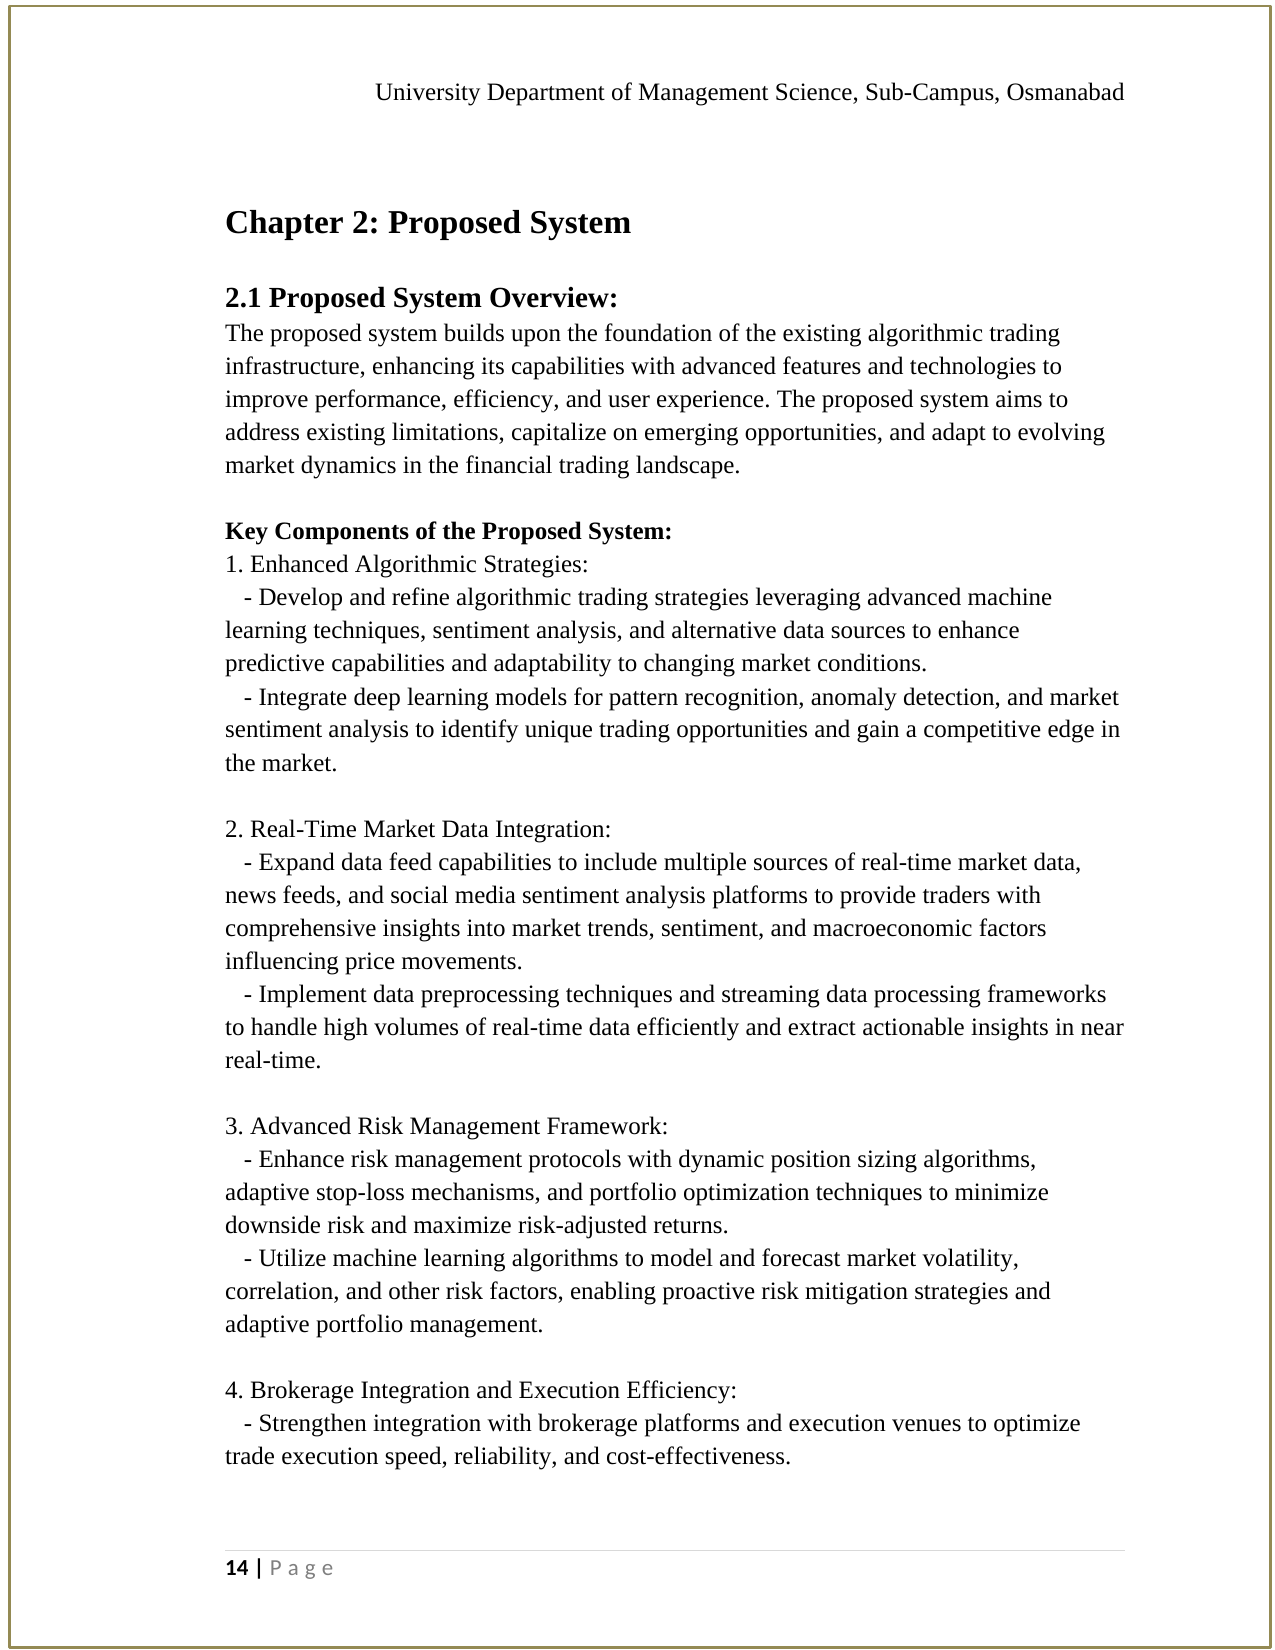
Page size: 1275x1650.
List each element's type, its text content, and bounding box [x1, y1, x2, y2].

text Key Components of the Proposed System: [225, 516, 1125, 545]
text The proposed system builds upon the foundation of the existing algorithmic trading infrastructure, enhancing its capabilities with advanced features and technologies to improve performance, efficiency, and user experience. The proposed system aims to address existing limitations, capitalize on emerging opportunities, and adapt to evolving market dynamics in the financial trading landscape. [225, 318, 1125, 479]
text 3. Advanced Risk Management Framework: [225, 1111, 1125, 1139]
text - Enhance risk management protocols with dynamic position sizing algorithms, adaptive stop-loss mechanisms, and portfolio optimization techniques to minimize downside risk and maximize risk-adjusted returns. [225, 1144, 1125, 1239]
text - Strengthen integration with brokerage platforms and execution venues to optimize trade execution speed, reliability, and cost-effectiveness. [225, 1408, 1125, 1470]
text - Utilize machine learning algorithms to model and forecast market volatility, correlation, and other risk factors, enabling proactive risk mitigation strategies and adaptive portfolio management. [225, 1243, 1125, 1338]
text 2. Real-Time Market Data Integration: [225, 814, 1125, 842]
text 2.1 Proposed System Overview: [225, 280, 1125, 313]
text - Integrate deep learning models for pattern recognition, anomaly detection, and market sentiment analysis to identify unique trading opportunities and gain a competitive edge in the market. [225, 682, 1125, 776]
text Chapter 2: Proposed System [225, 203, 1125, 241]
text - Expand data feed capabilities to include multiple sources of real-time market data, news feeds, and social media sentiment analysis platforms to provide traders with comprehensive insights into market trends, sentiment, and macroeconomic factors influencing price movements. [225, 847, 1125, 974]
text - Implement data preprocessing techniques and streaming data processing frameworks to handle high volumes of real-time data efficiently and extract actionable insights in near real-time. [225, 979, 1125, 1073]
text 1. Enhanced Algorithmic Strategies: [225, 549, 1125, 578]
text - Develop and refine algorithmic trading strategies leveraging advanced machine learning techniques, sentiment analysis, and alternative data sources to enhance predictive capabilities and adaptability to changing market conditions. [225, 582, 1125, 677]
text 4. Brokerage Integration and Execution Efficiency: [225, 1375, 1125, 1404]
